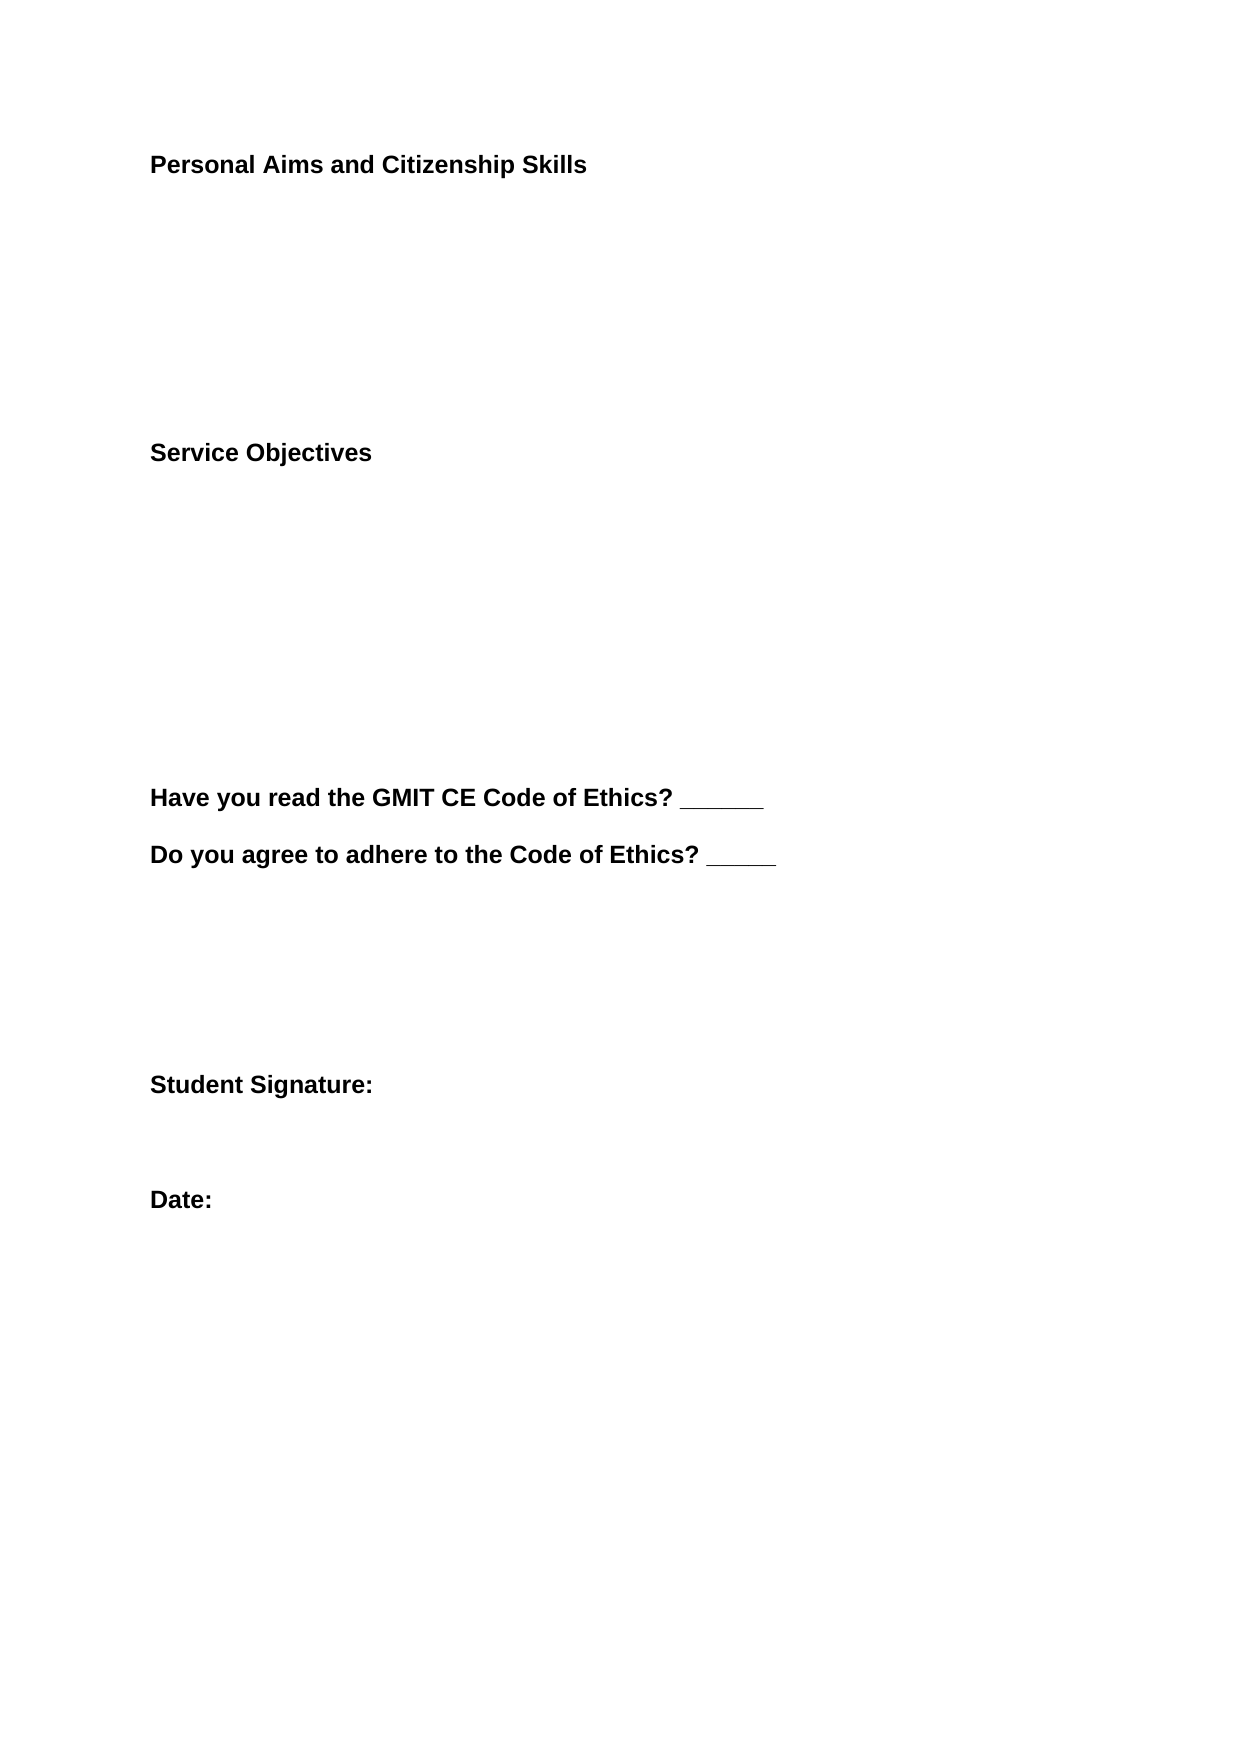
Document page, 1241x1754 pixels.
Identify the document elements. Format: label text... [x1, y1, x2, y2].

text Date: [150, 1185, 1090, 1214]
text Student Signature: [150, 1070, 1090, 1099]
text Service Objectives [150, 437, 1090, 466]
text Personal Aims and Citizenship Skills [150, 150, 1090, 179]
text Have you read the GMIT CE Code of Ethics? ______ [150, 782, 1090, 811]
text Do you agree to adhere to the Code of Ethics? _____ [150, 840, 1090, 869]
